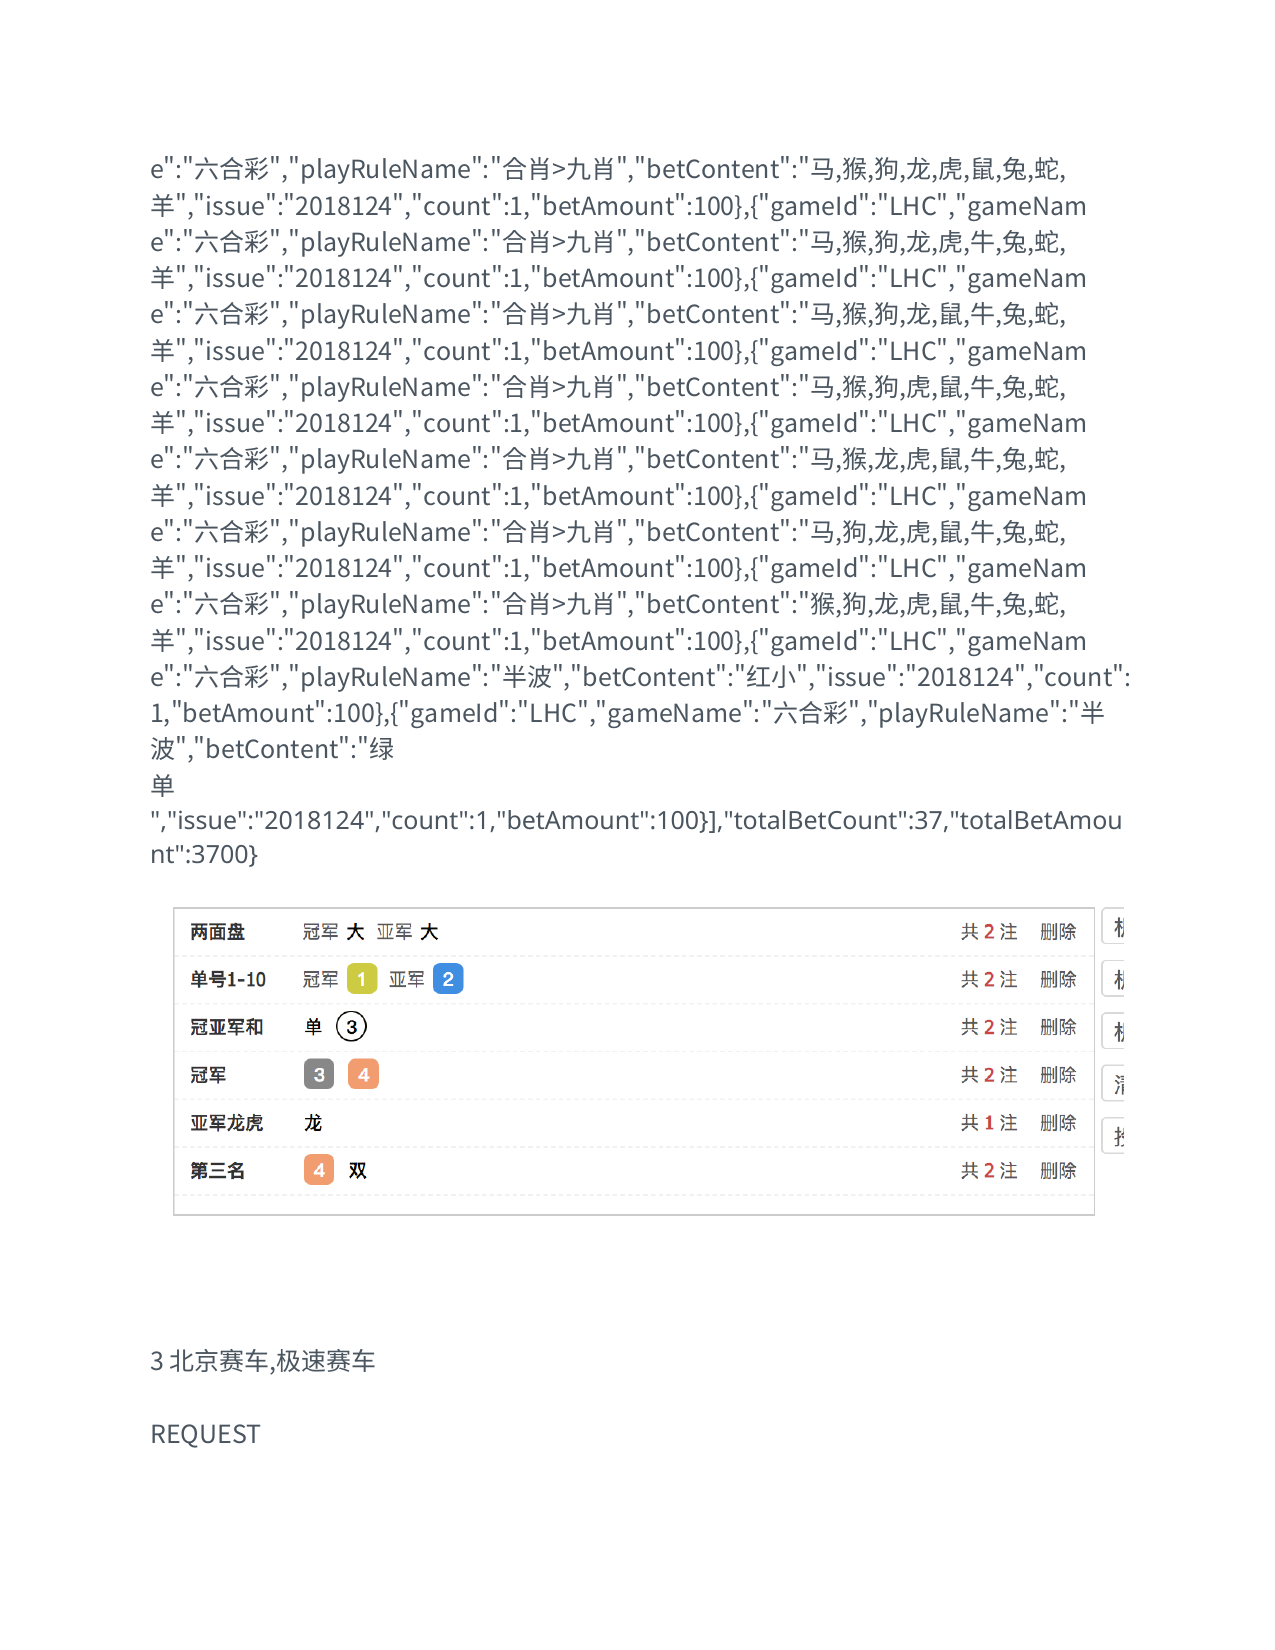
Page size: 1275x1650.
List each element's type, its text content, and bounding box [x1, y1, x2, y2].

text REQUEST [150, 1414, 1125, 1451]
picture [148, 907, 1124, 1223]
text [150, 150, 1125, 871]
text 3 北京赛车,极速赛车 [150, 1342, 1125, 1378]
